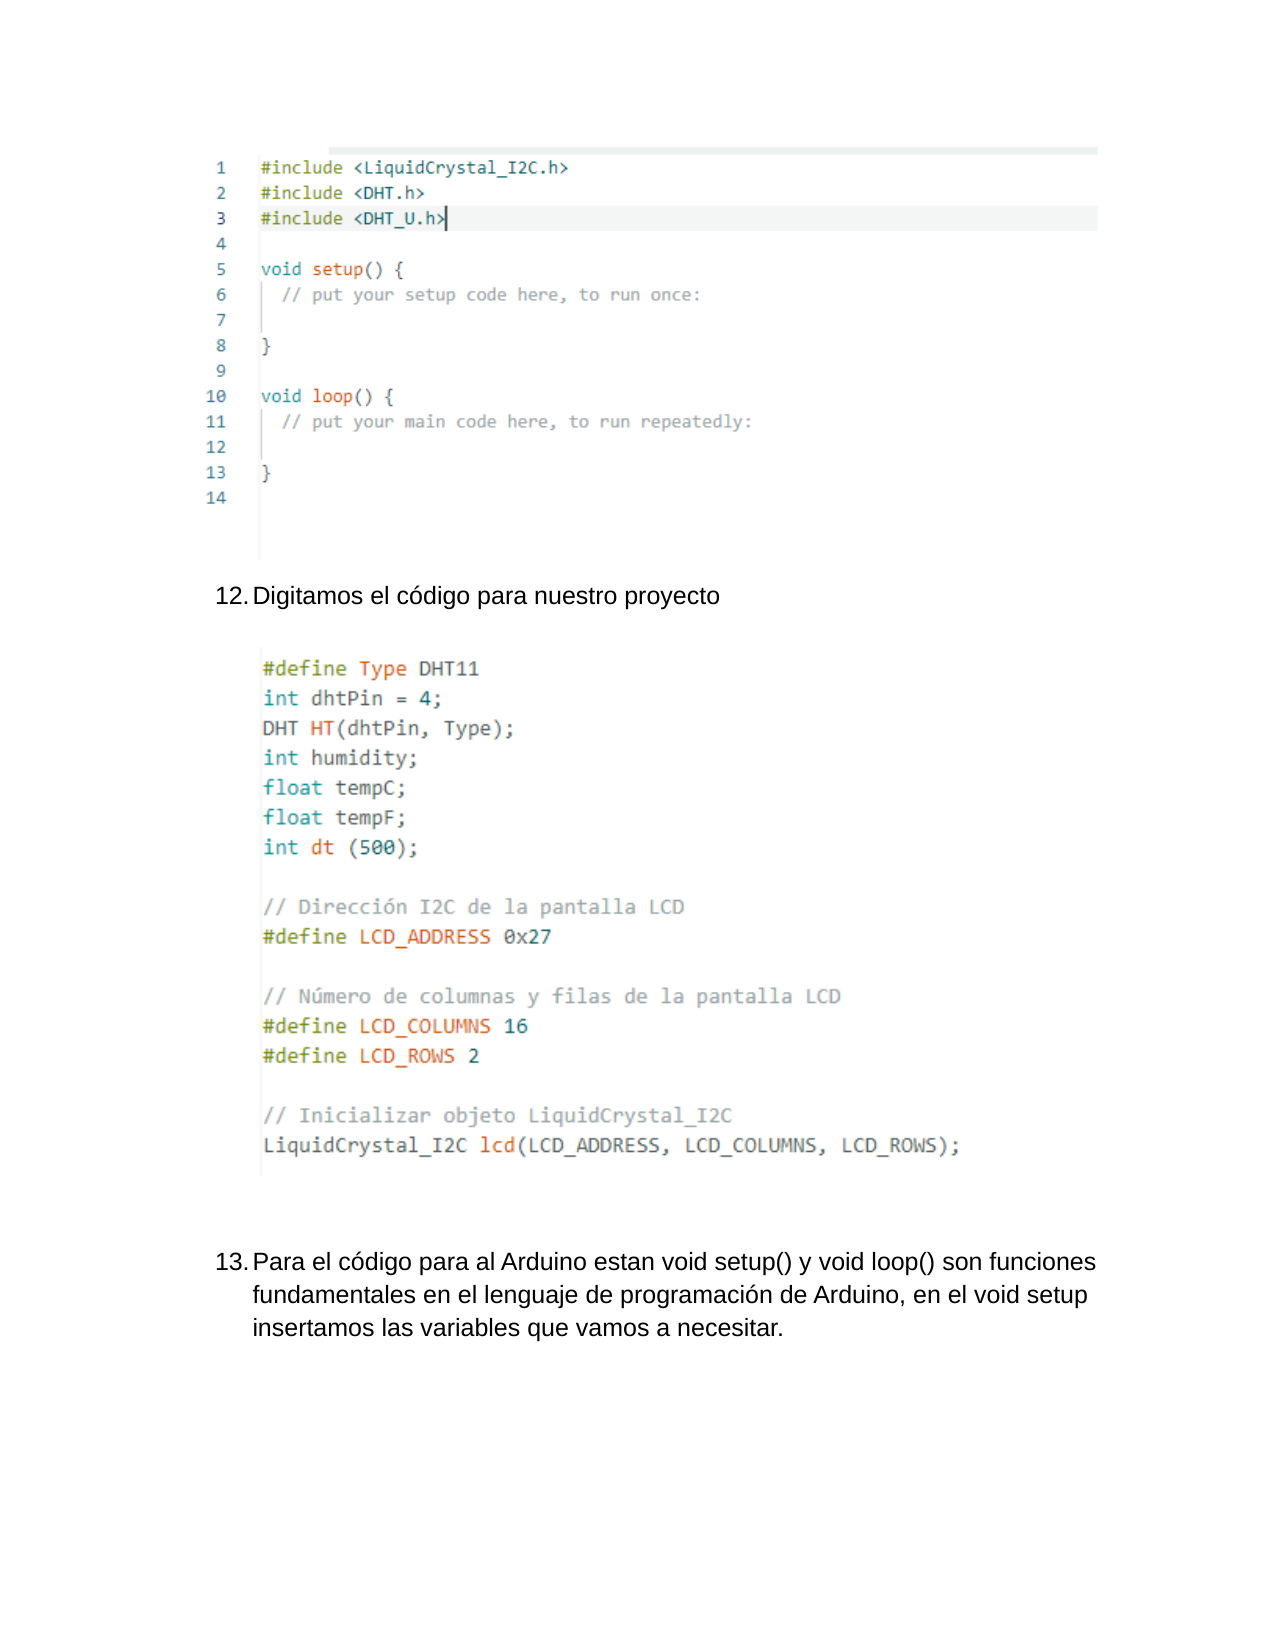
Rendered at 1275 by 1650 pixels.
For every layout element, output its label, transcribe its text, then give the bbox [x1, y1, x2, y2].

picture [252, 647, 1039, 1176]
list Digitamos el código para nuestro proyecto [215, 581, 1098, 610]
list Para el código para al Arduino estan void setup() y void loop() son funciones fundamentales en el lenguaje de programación de Arduino, en el void setup insertamos las variables que vamos a necesitar. [215, 1247, 1098, 1342]
picture [177, 147, 1098, 560]
